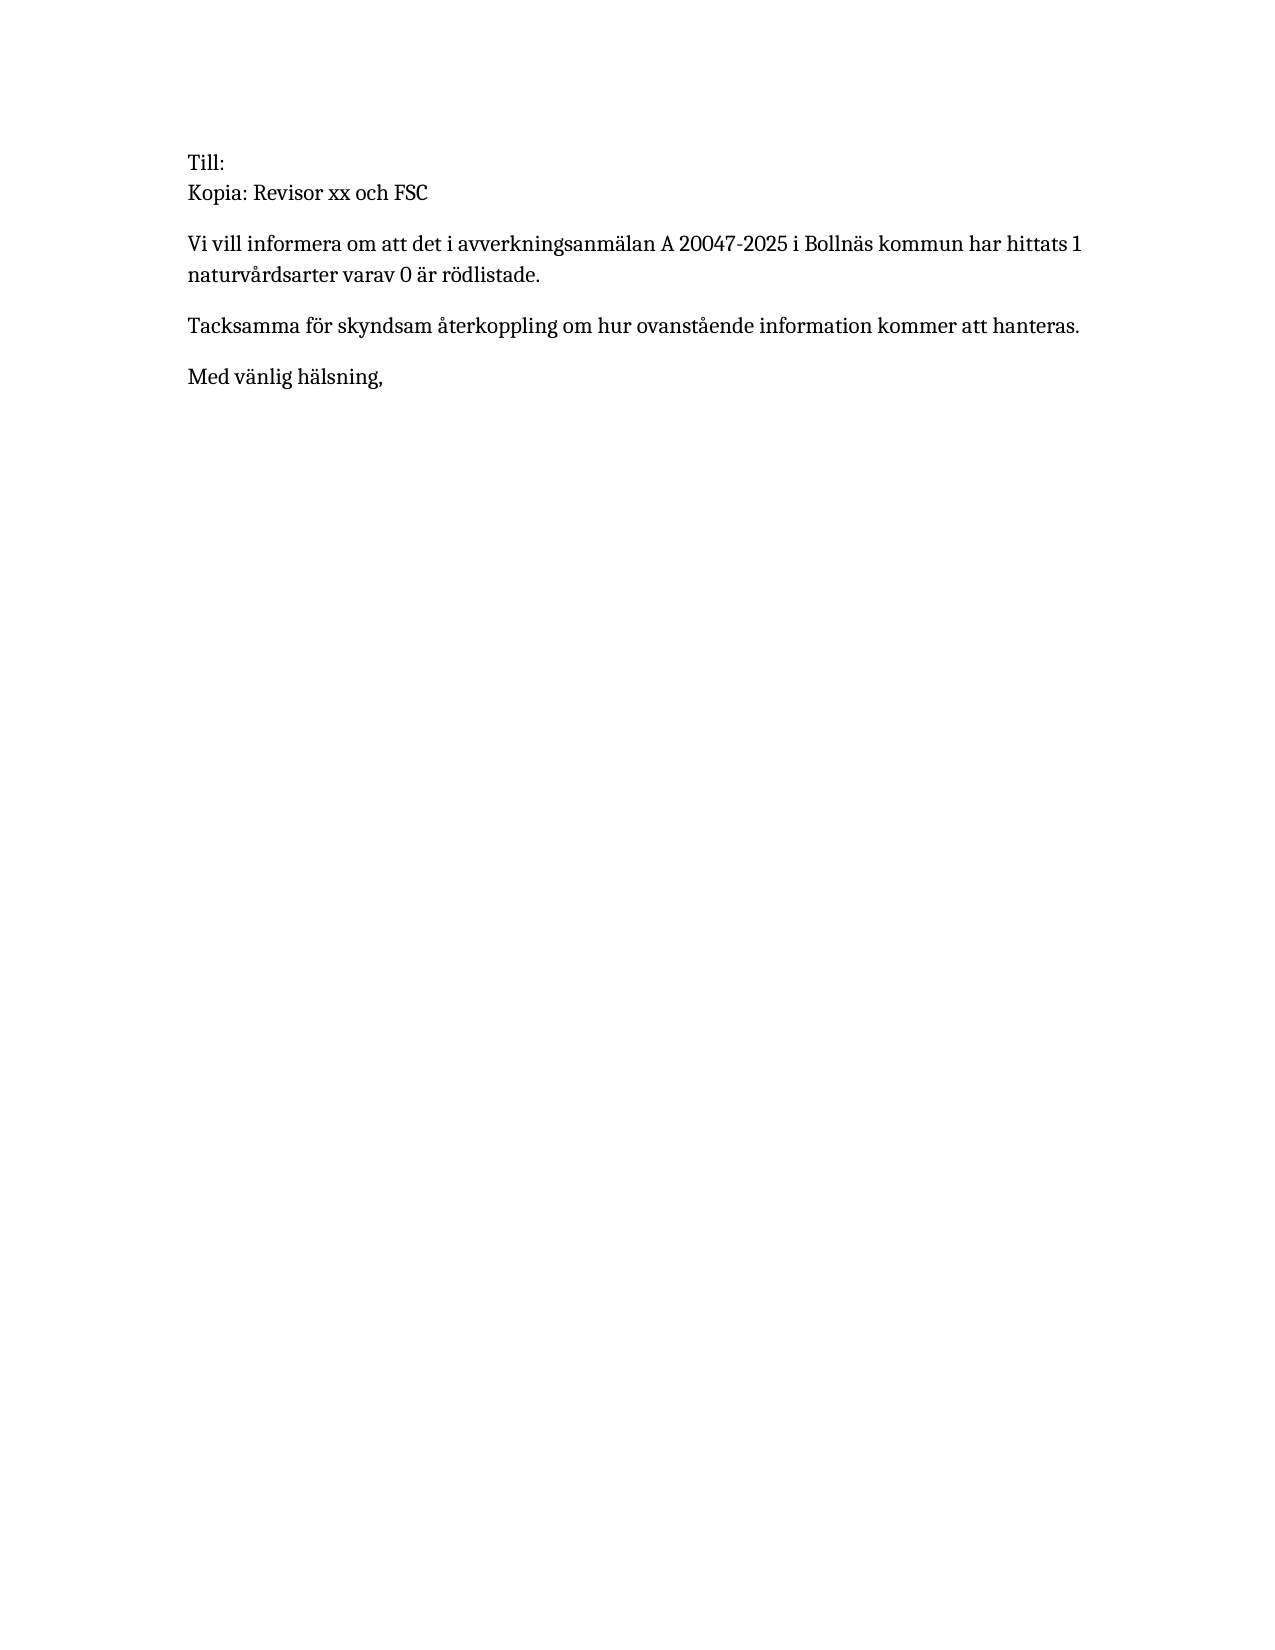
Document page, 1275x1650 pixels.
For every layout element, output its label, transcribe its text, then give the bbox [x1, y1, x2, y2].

text Till: Kopia: Revisor xx och FSC [187, 150, 1087, 207]
text Med vänlig hälsning, [187, 363, 1087, 420]
text Vi vill informera om att det i avverkningsanmälan A 20047-2025 i Bollnäs kommun har hittats 1 naturvårdsarter varav 0 är rödlistade. [187, 231, 1087, 288]
text Tacksamma för skyndsam återkoppling om hur ovanstående information kommer att hanteras. [187, 312, 1087, 339]
